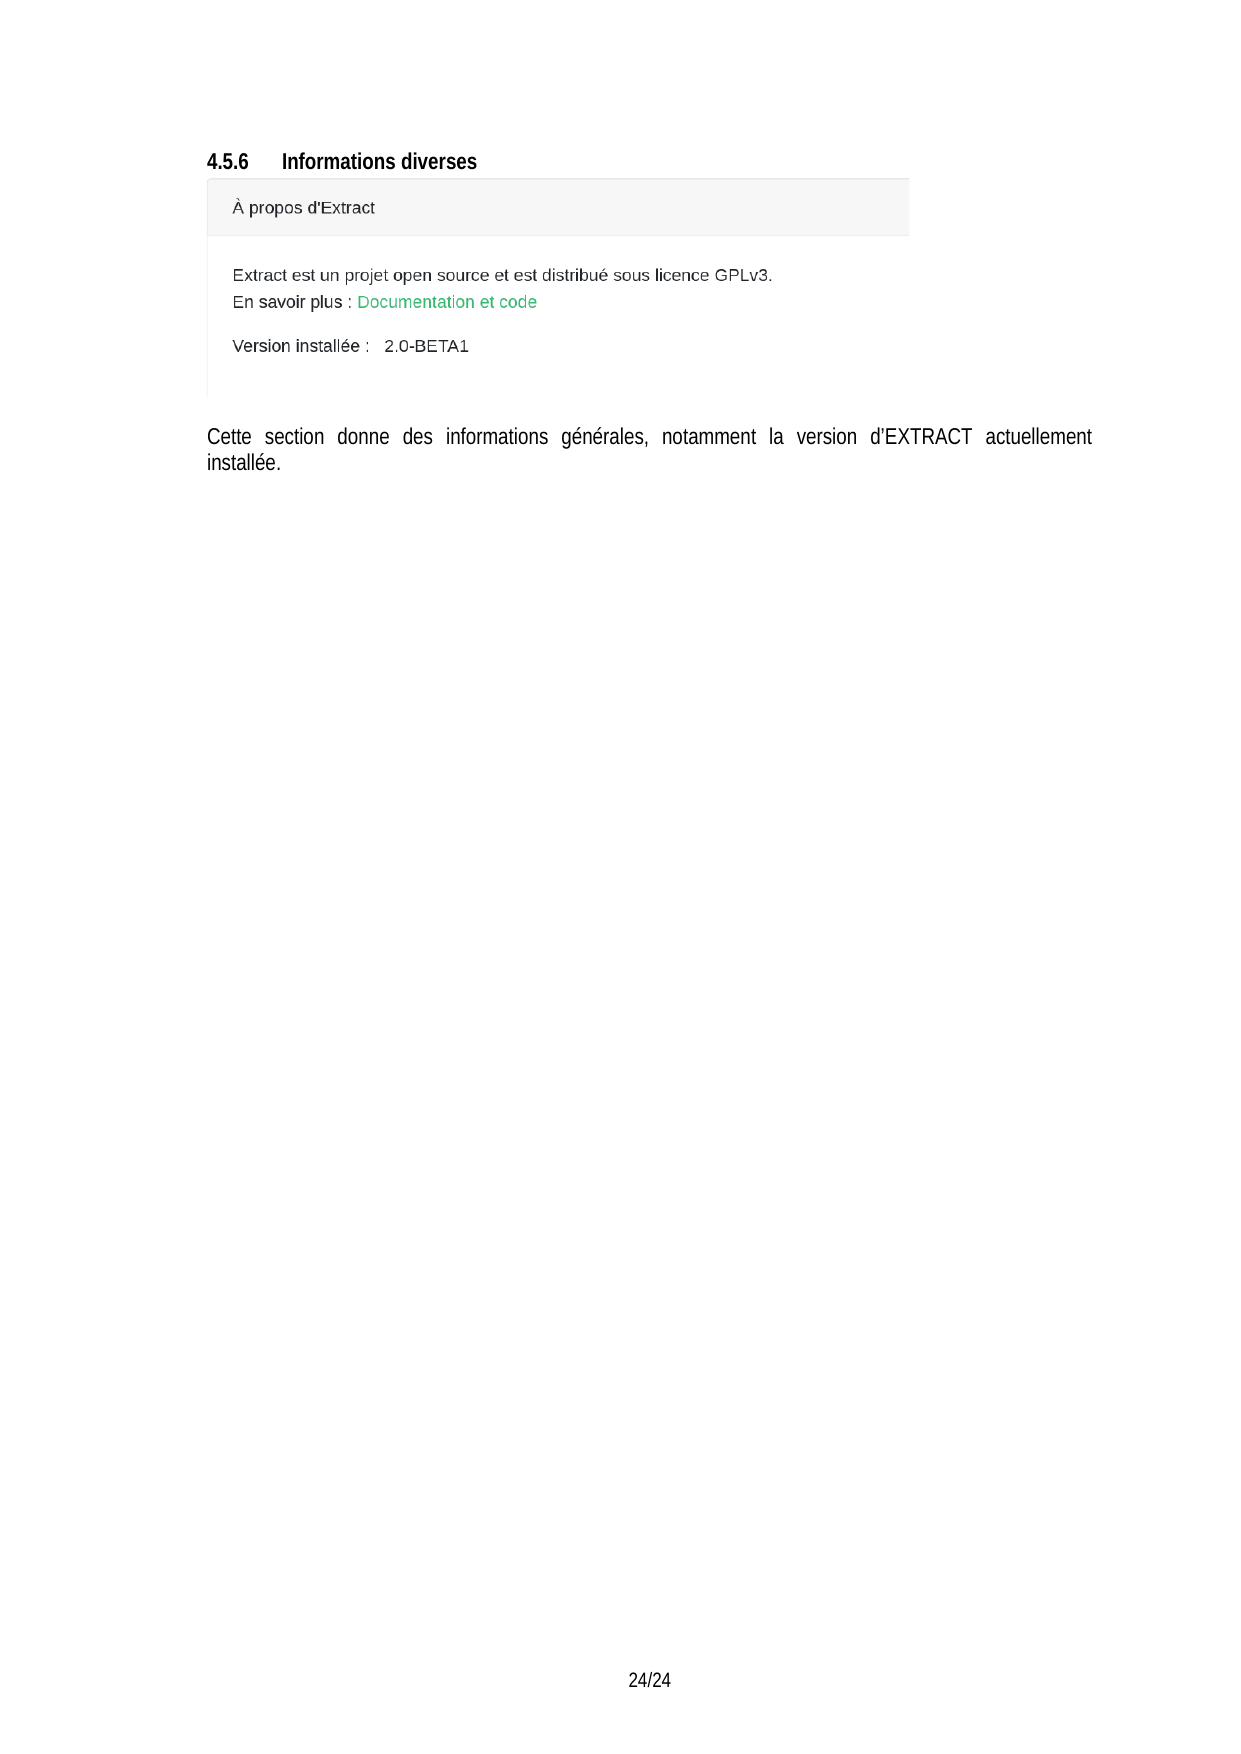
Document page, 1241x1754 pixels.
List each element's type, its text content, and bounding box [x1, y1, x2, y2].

picture [206, 177, 910, 397]
text Cette section donne des informations générales, notamment la version d’EXTRACT actuellement installée. [207, 423, 1092, 476]
subtitle Informations diverses [207, 148, 1092, 174]
